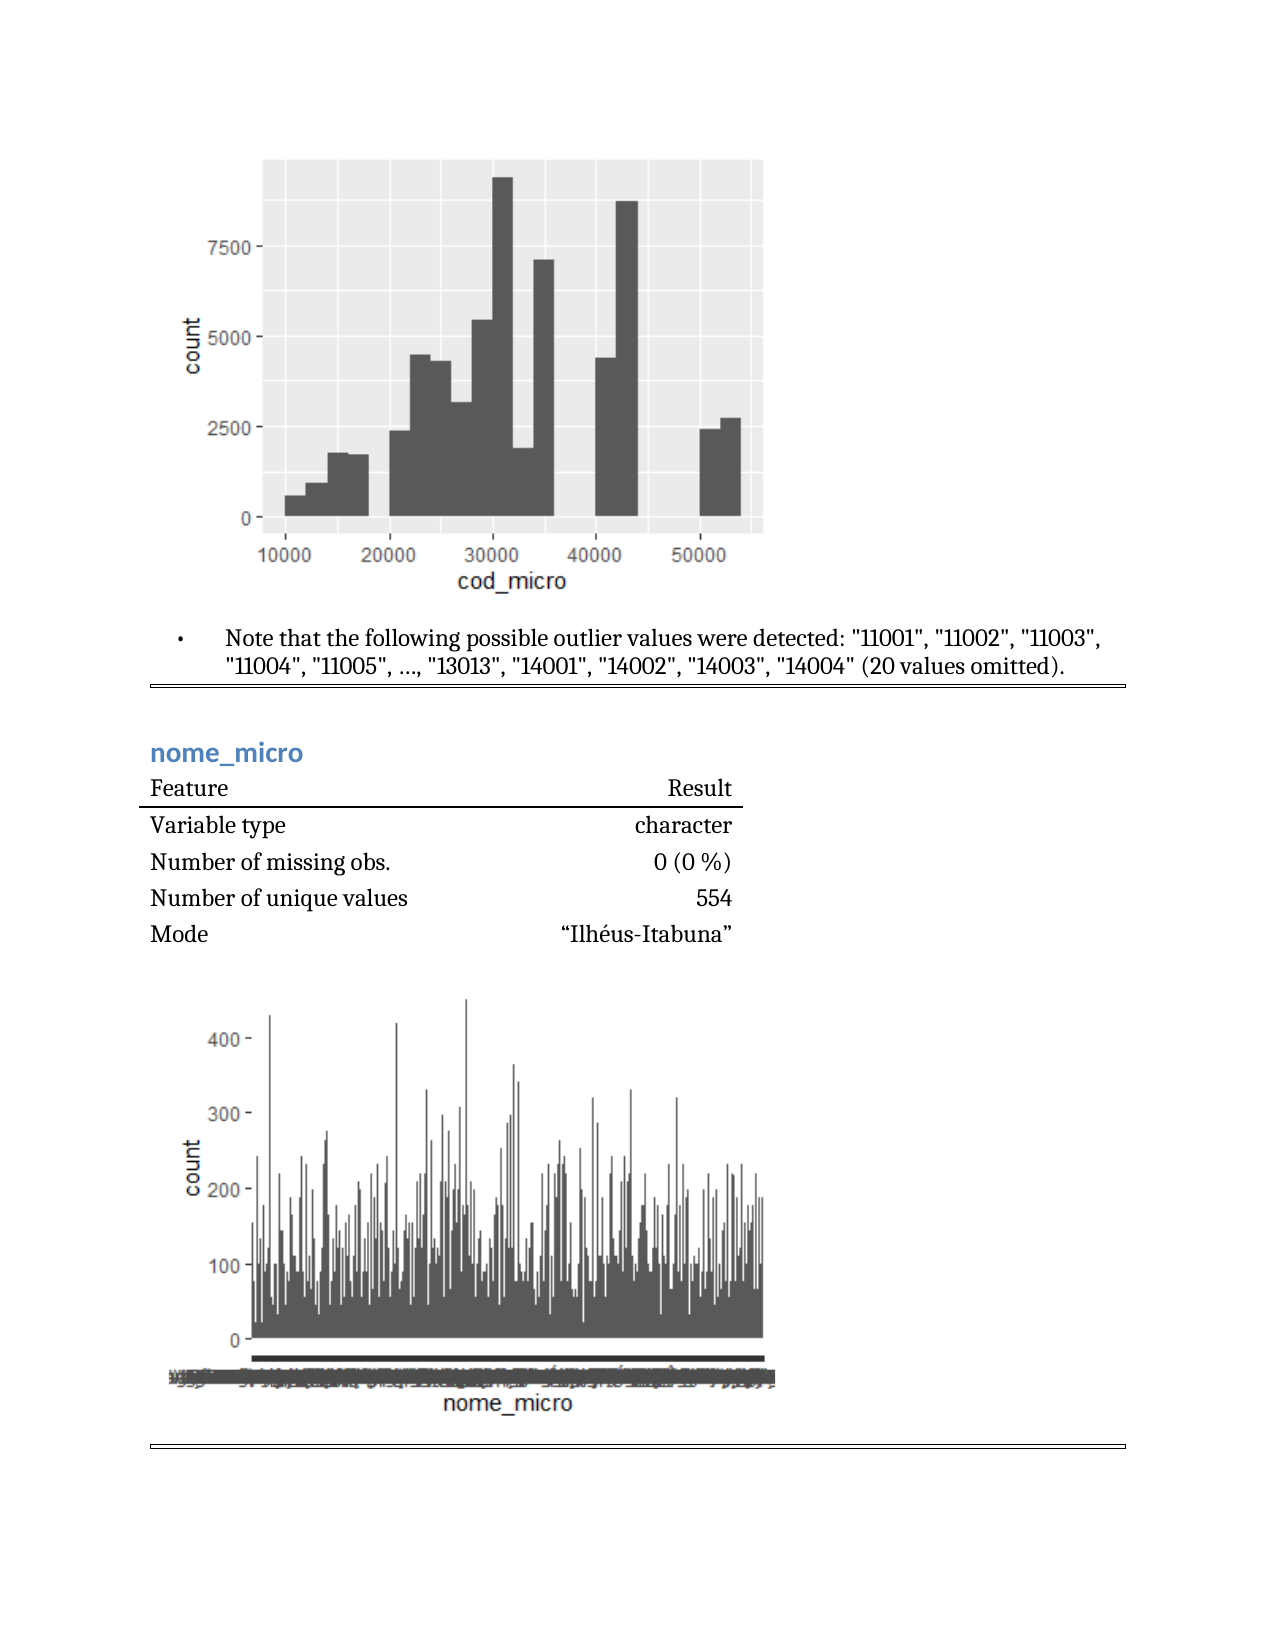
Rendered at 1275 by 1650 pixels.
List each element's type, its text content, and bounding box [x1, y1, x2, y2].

picture [168, 971, 776, 1427]
list Note that the following possible outlier values were detected: "11001", "11002", "11003", "11004", "11005", …, "13013", "14001", "14002", "14003", "14004" (20 values omitted). [175, 623, 1125, 681]
table_cell 554 [488, 880, 743, 916]
table_cell Number of missing obs. [139, 844, 488, 880]
table_cell Mode [139, 916, 488, 953]
table_cell Variable type [139, 808, 488, 844]
table_cell 0 (0 %) [488, 844, 743, 880]
table_cell “Ilhéus-Itabuna” [488, 916, 743, 953]
table_cell Number of unique values [139, 880, 488, 916]
table_cell character [488, 808, 743, 844]
picture [168, 150, 776, 605]
table_header Feature [139, 770, 488, 806]
table_header Result [488, 770, 743, 806]
subtitle nome_micro [150, 734, 1125, 770]
